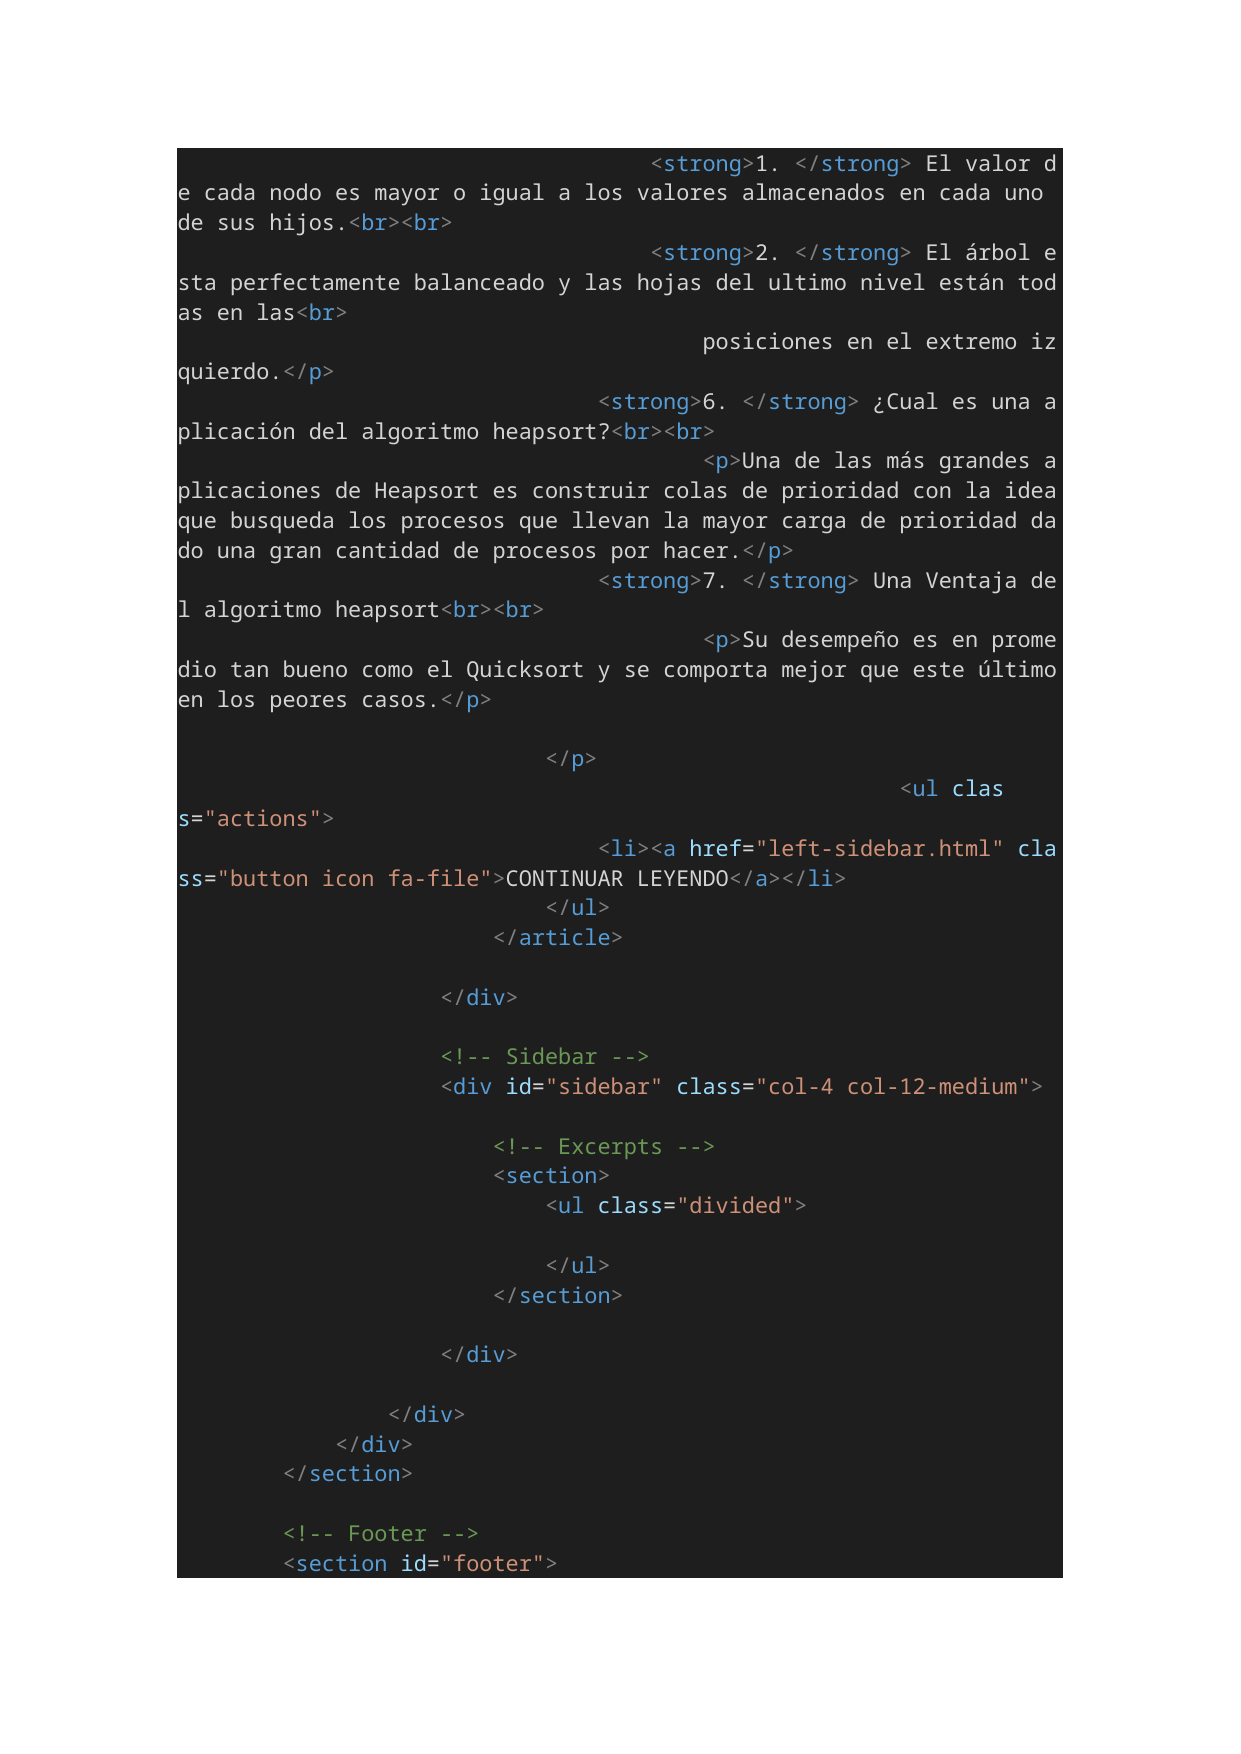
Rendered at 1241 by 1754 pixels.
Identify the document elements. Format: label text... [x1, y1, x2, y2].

text <p>Una de las más grandes aplicaciones de Heapsort es construir colas de prioridad con la idea que busqueda los procesos que llevan la mayor carga de prioridad dado una gran cantidad de procesos por hacer.</p> [177, 446, 1063, 565]
text <!-- Sidebar --> [177, 1041, 1063, 1071]
text </div> [177, 1399, 1063, 1429]
text <!-- Excerpts --> [177, 1131, 1063, 1161]
text <!-- Footer --> [177, 1518, 1063, 1548]
text </article> [177, 922, 1063, 952]
text <strong>2. </strong> El árbol esta perfectamente balanceado y las hojas del ultimo nivel están todas en las<br> [177, 237, 1063, 326]
text <ul class="divided"> [177, 1190, 1063, 1220]
text </div> [177, 982, 1063, 1012]
text </section> [177, 1280, 1063, 1309]
text </section> [177, 1458, 1063, 1488]
text <p>Su desempeño es en promedio tan bueno como el Quicksort y se comporta mejor que este último en los peores casos.</p> [177, 624, 1063, 714]
text <ul class="actions"> [177, 773, 1063, 833]
text <div id="sidebar" class="col-4 col-12-medium"> [177, 1071, 1063, 1101]
text <section> [177, 1161, 1063, 1190]
text <strong>6. </strong> ¿Cual es una aplicación del algoritmo heapsort?<br><br> [177, 386, 1063, 446]
text </div> [177, 1429, 1063, 1458]
text <section id="footer"> [177, 1548, 1063, 1578]
text </ul> [177, 892, 1063, 922]
text <li><a href="left-sidebar.html" class="button icon fa-file">CONTINUAR LEYENDO</a></li> [177, 833, 1063, 892]
text </p> [177, 743, 1063, 773]
text <strong>1. </strong> El valor de cada nodo es mayor o igual a los valores almacenados en cada uno de sus hijos.<br><br> [177, 148, 1063, 237]
text posiciones en el extremo izquierdo.</p> [177, 326, 1063, 386]
text <strong>7. </strong> Una Ventaja del algoritmo heapsort<br><br> [177, 565, 1063, 624]
text </div> [177, 1339, 1063, 1369]
text </ul> [177, 1250, 1063, 1280]
